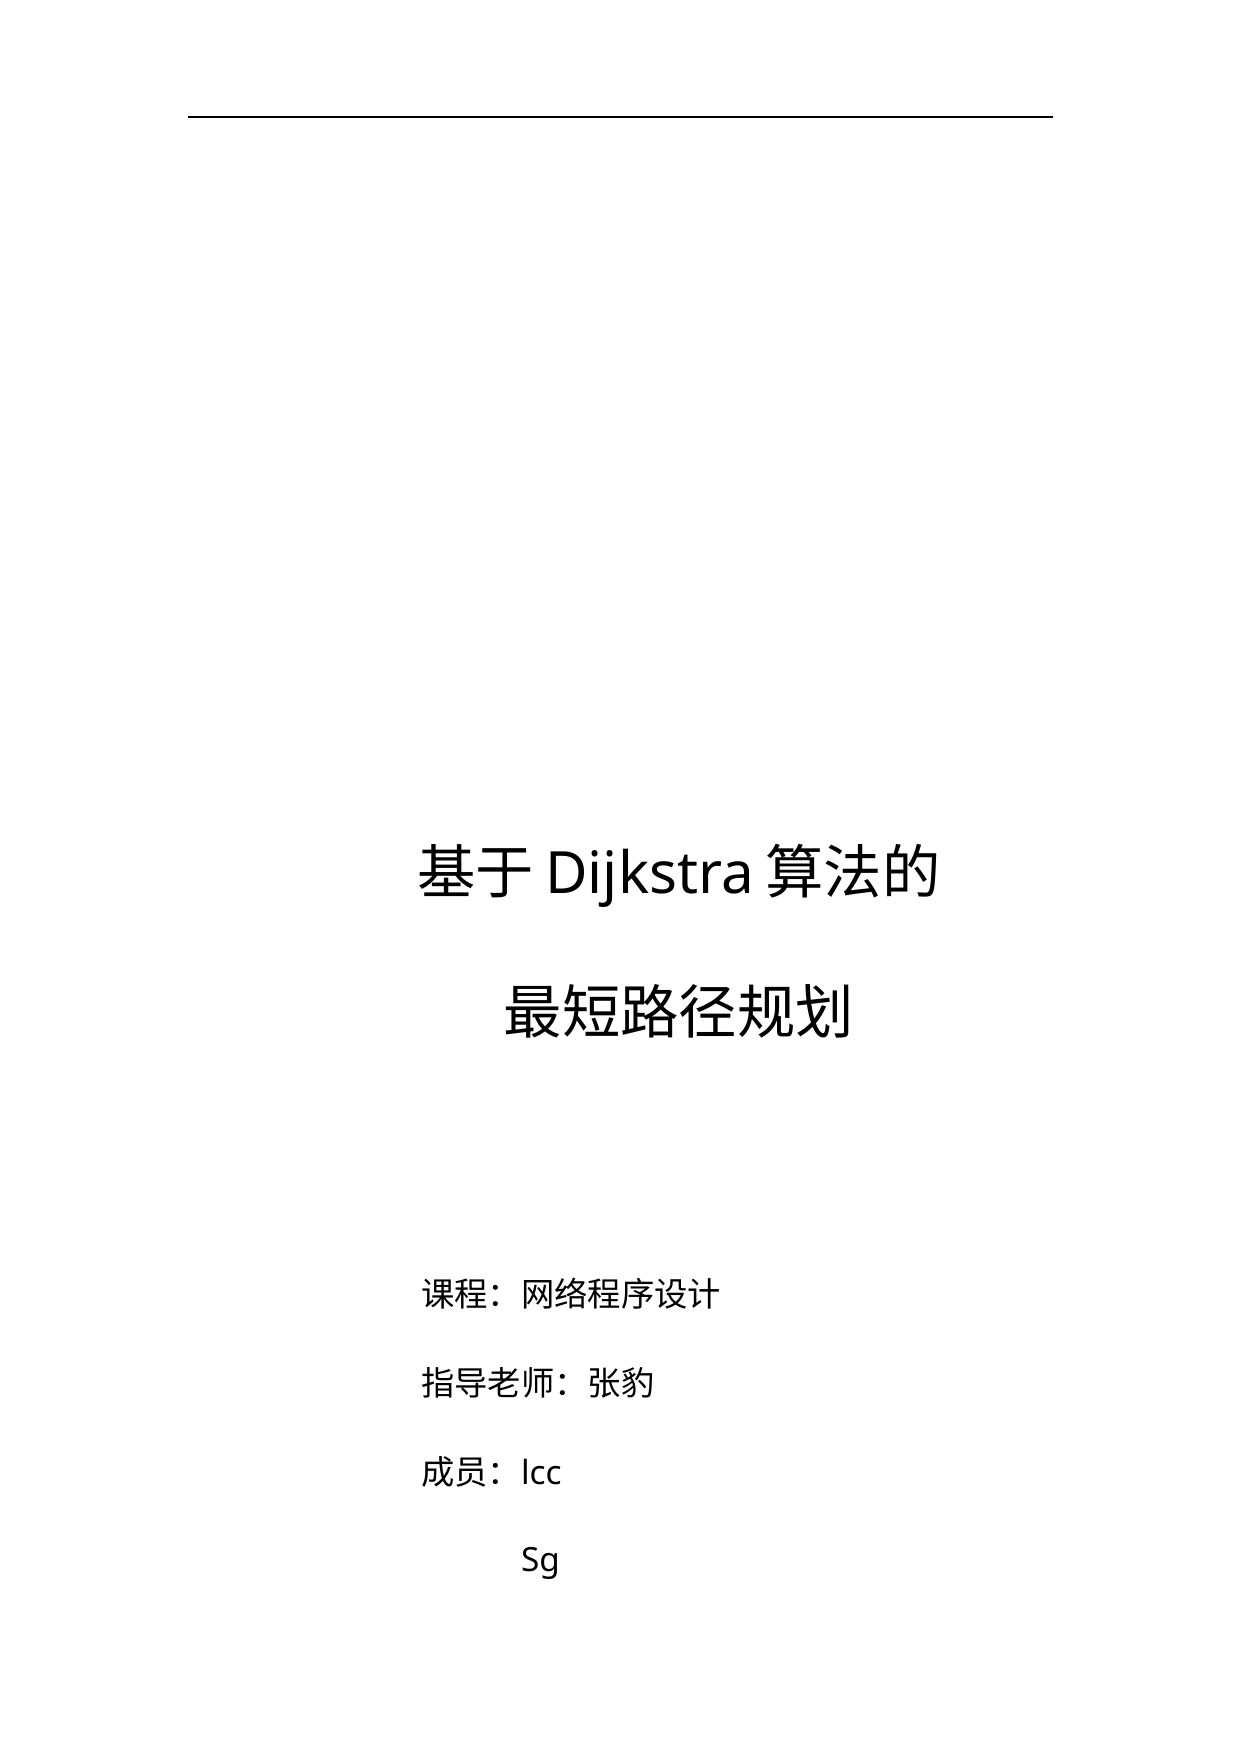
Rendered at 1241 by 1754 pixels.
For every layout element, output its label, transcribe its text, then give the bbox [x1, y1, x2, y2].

text 基于Dijkstra算法的 [187, 820, 1053, 917]
text 课程：网络程序设计 [187, 1259, 1053, 1324]
text Sg [187, 1526, 1053, 1591]
text 最短路径规划 [187, 960, 1053, 1057]
text 指导老师：张豹 [187, 1348, 1053, 1413]
text 成员：lcc [187, 1437, 1053, 1502]
